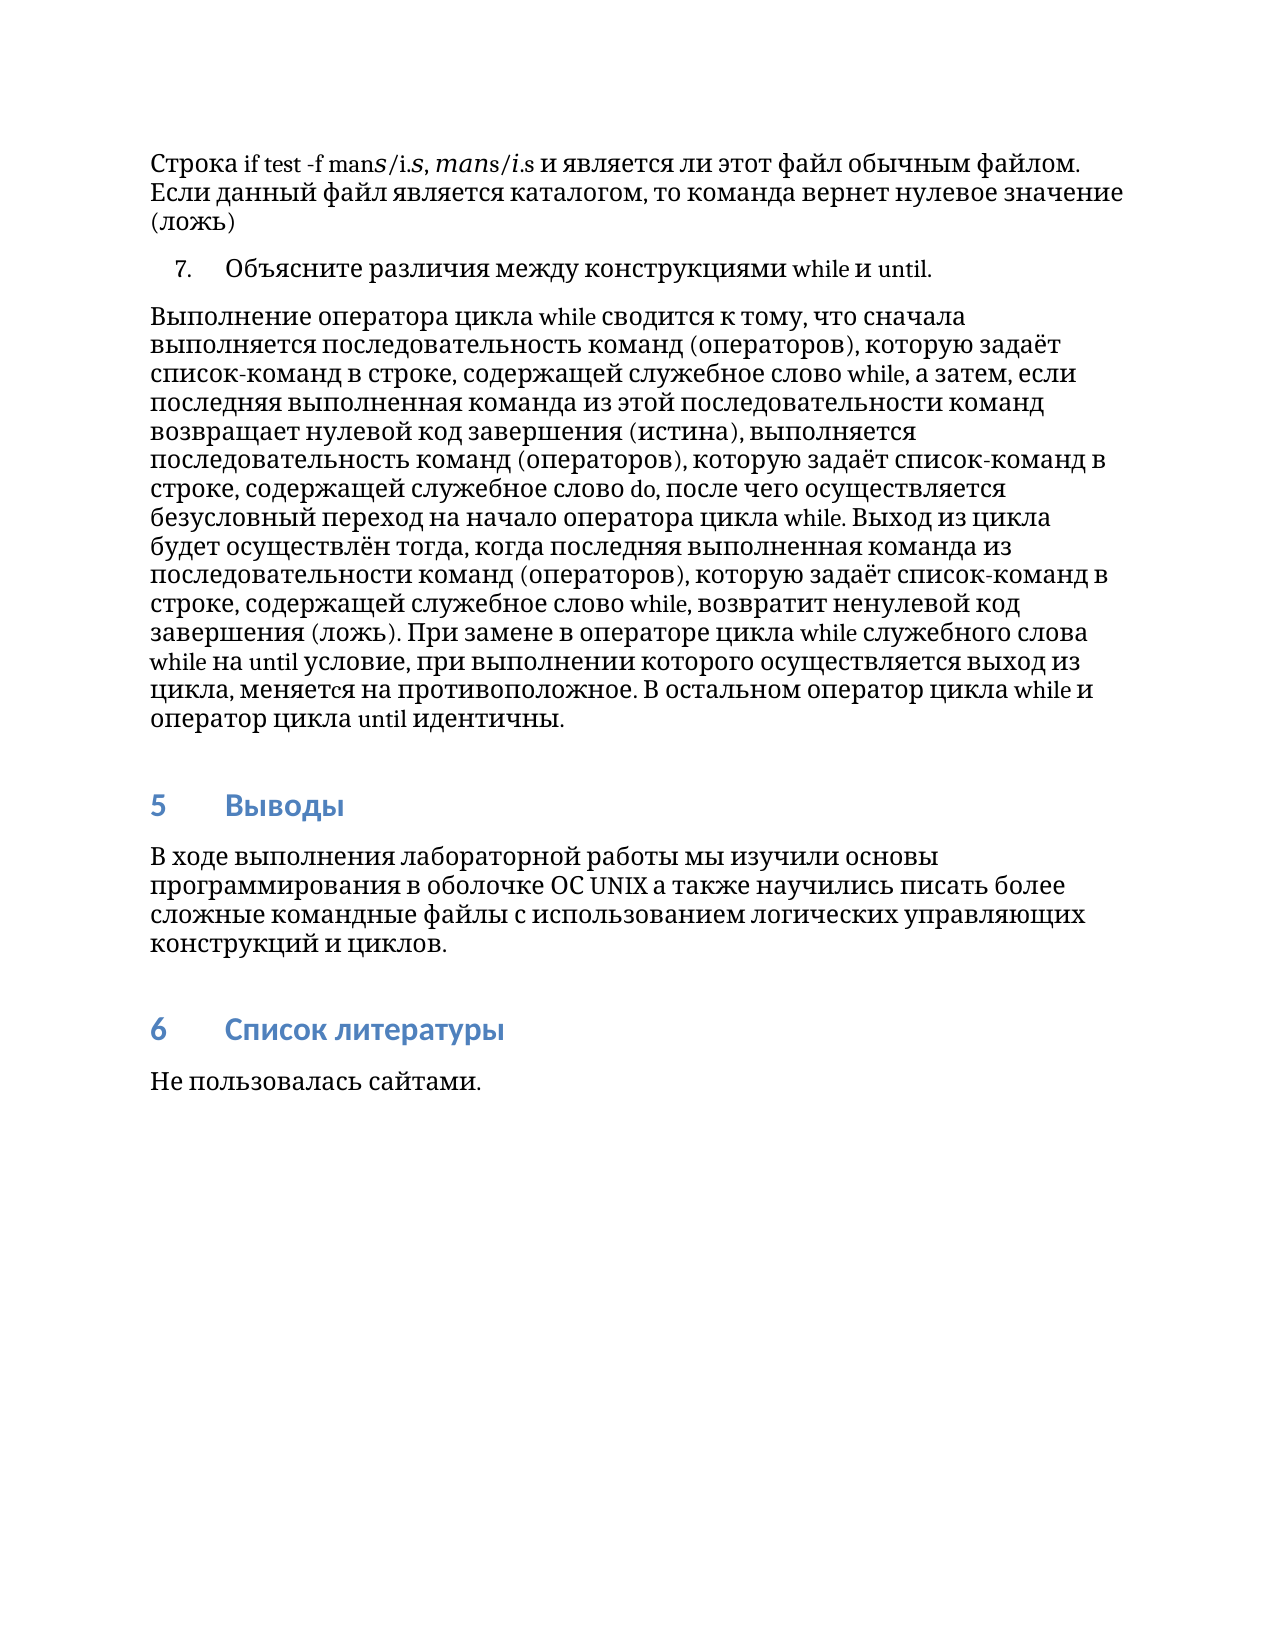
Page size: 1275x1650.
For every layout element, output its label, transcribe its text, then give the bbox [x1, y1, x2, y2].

subtitle 6 Список литературы [150, 1008, 1125, 1049]
text В ходе выполнения лабораторной работы мы изучили основы программирования в оболочке ОС UNIX а также научились писать более сложные командные файлы с использованием логических управляющих конструкций и циклов. [150, 843, 1125, 958]
text Не пользовалась сайтами. [150, 1068, 1125, 1096]
subtitle 5 Выводы [150, 784, 1125, 824]
list Объясните различия между конструкциями while и until. [175, 255, 1125, 284]
text Выполнение оператора цикла while сводится к тому, что сначала выполняется последовательность команд (операторов), которую задаёт список-команд в строке, содержащей служебное слово while, а затем, если последняя выполненная команда из этой последовательности команд возвращает нулевой код завершения (истина), выполняется последовательность команд (операторов), которую задаёт список-команд в строке, содержащей служебное слово do, после чего осуществляется безусловный переход на начало оператора цикла while. Выход из цикла будет осуществлён тогда, когда последняя выполненная команда из последовательности команд (операторов), которую задаёт список-команд в строке, содержащей служебное слово while, возвратит ненулевой код завершения (ложь). При замене в операторе цикла while служебного слова while на until условие, при выполнении которого осуществляется выход из цикла, меняетcя на противоположное. В остальном оператор цикла while и оператор цикла until идентичны. [150, 302, 1125, 734]
